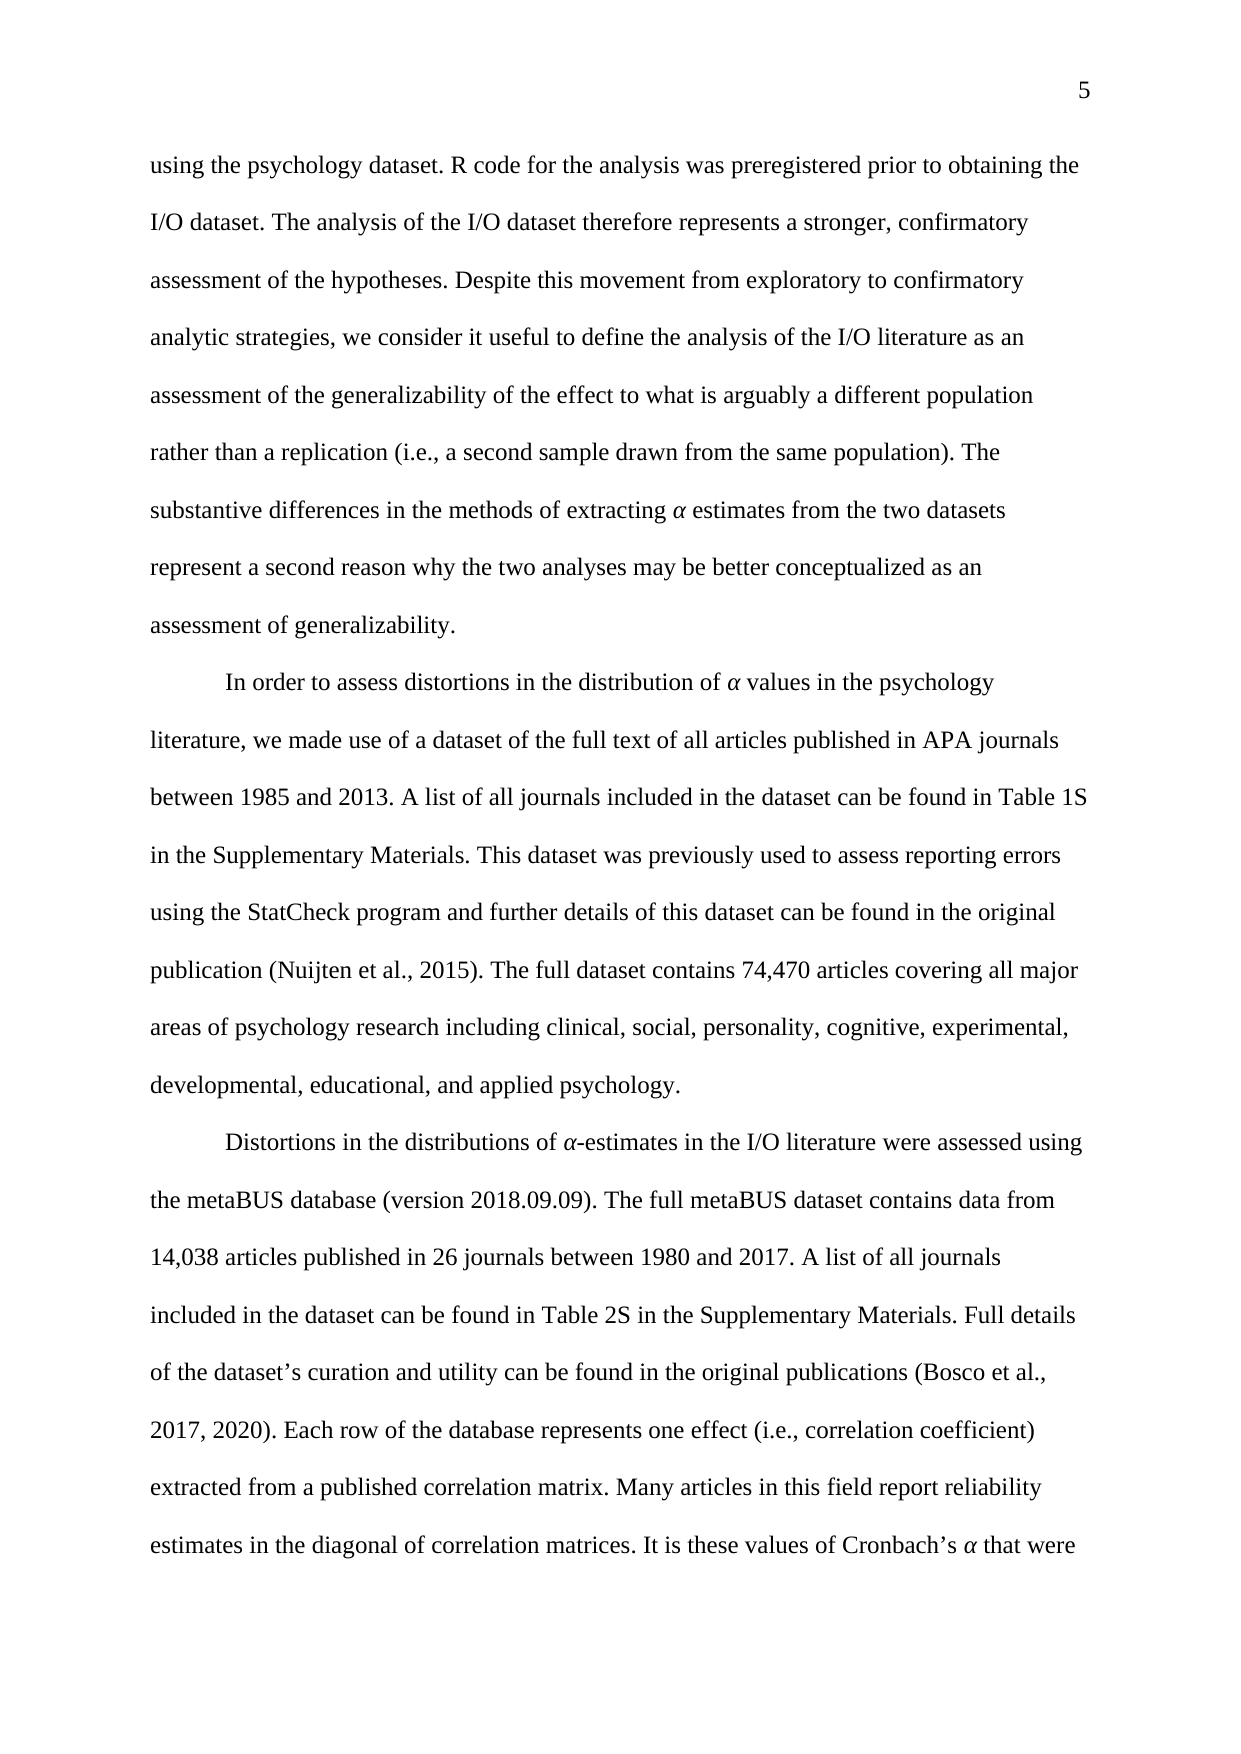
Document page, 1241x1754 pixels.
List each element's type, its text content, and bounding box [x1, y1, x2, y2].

text In order to assess distortions in the distribution of α values in the psychology literature, we made use of a dataset of the full text of all articles published in APA journals between 1985 and 2013. A list of all journals included in the dataset can be found in Table 1S in the Supplementary Materials. This dataset was previously used to assess reporting errors using the StatCheck program and further details of this dataset can be found in the original publication (Nuijten et al., 2015). The full dataset contains 74,470 articles covering all major areas of psychology research including clinical, social, personality, cognitive, experimental, developmental, educational, and applied psychology. [150, 667, 1090, 1099]
